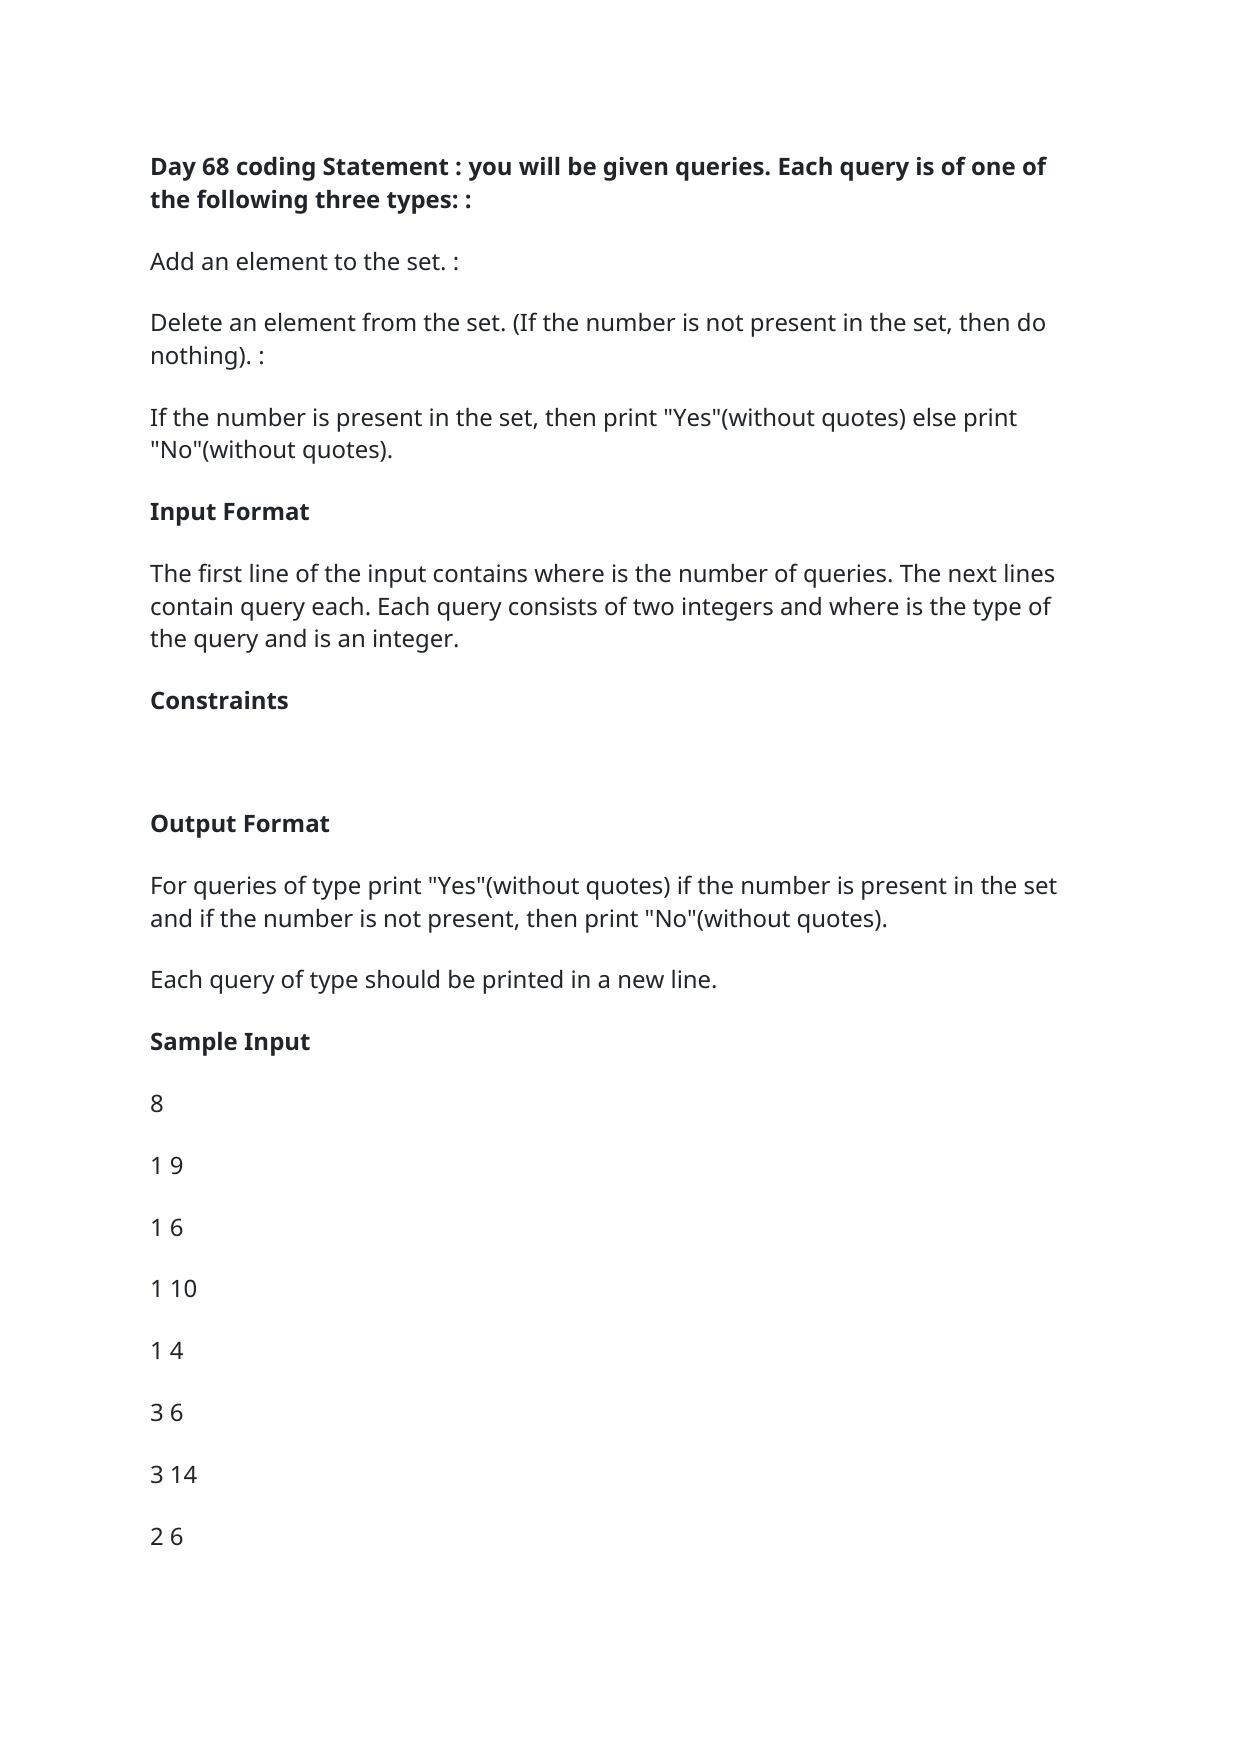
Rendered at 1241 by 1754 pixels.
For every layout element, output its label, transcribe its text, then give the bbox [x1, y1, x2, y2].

text Add an element to the set. : [150, 244, 1090, 277]
text Delete an element from the set. (If the number is not present in the set, then do nothing). : [150, 306, 1090, 371]
text The first line of the input contains where is the number of queries. The next lines contain query each. Each query consists of two integers and where is the type of the query and is an integer. [150, 557, 1090, 654]
text Output Format [150, 807, 1090, 840]
text 8 [150, 1087, 1090, 1119]
text Input Format [150, 495, 1090, 527]
text 2 6 [150, 1519, 1090, 1552]
text Each query of type should be printed in a new line. [150, 963, 1090, 996]
text If the number is present in the set, then print "Yes"(without quotes) else print "No"(without quotes). [150, 401, 1090, 466]
text 1 9 [150, 1149, 1090, 1181]
text 1 4 [150, 1334, 1090, 1367]
text 3 6 [150, 1396, 1090, 1428]
text Constraints [150, 684, 1090, 716]
text Day 68 coding Statement : you will be given queries. Each query is of one of the following three types: : [150, 150, 1090, 215]
text 1 10 [150, 1272, 1090, 1305]
text 1 6 [150, 1210, 1090, 1243]
text For queries of type print "Yes"(without quotes) if the number is present in the set and if the number is not present, then print "No"(without quotes). [150, 869, 1090, 934]
text Sample Input [150, 1025, 1090, 1058]
text 3 14 [150, 1457, 1090, 1490]
